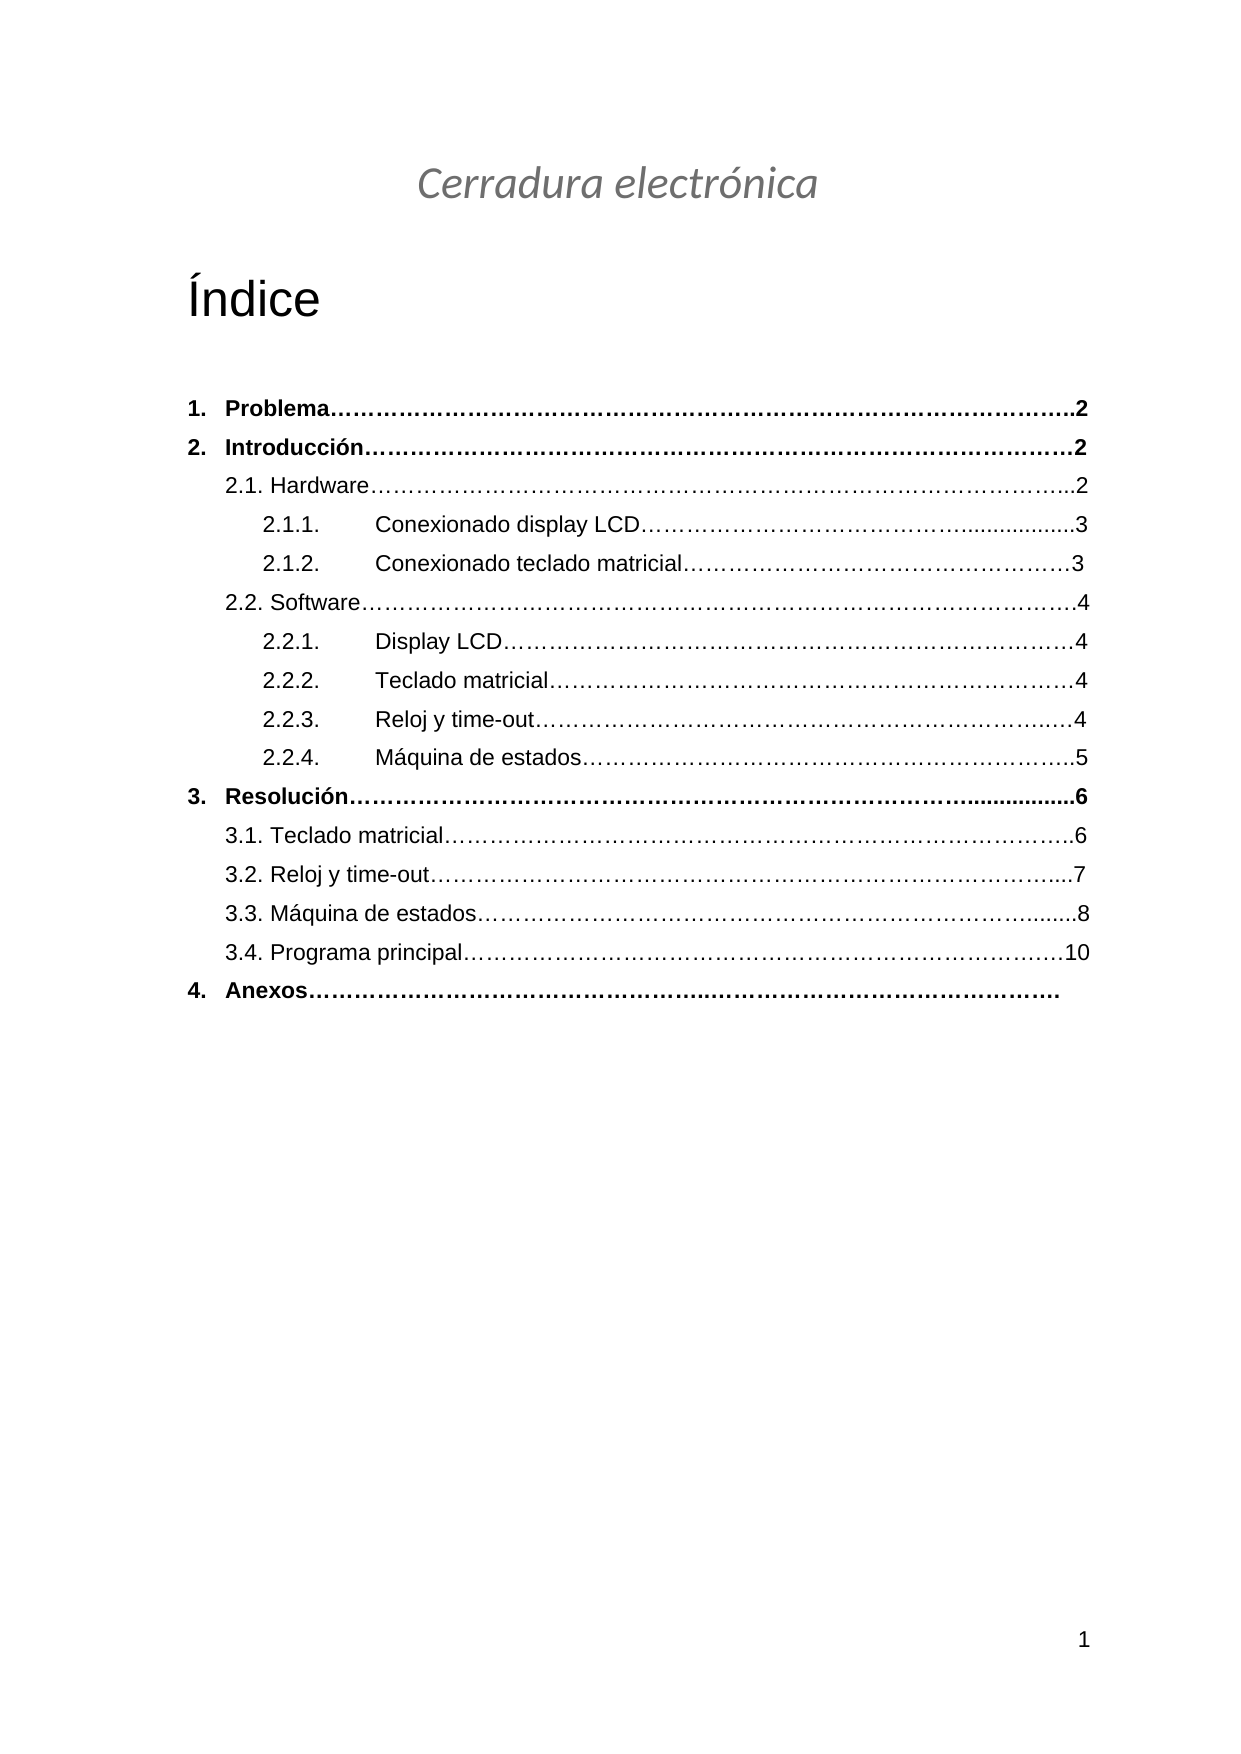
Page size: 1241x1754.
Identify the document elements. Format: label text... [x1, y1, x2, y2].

subtitle Índice [187, 269, 1090, 327]
list Programa principal………………………………………………………………….…10 [225, 939, 1090, 965]
list Teclado matricial………………………………………………………………………..6 [225, 822, 1090, 848]
list Anexos……………………………………………..………………………………………. [187, 977, 1090, 1004]
list Máquina de estados………………………………………………………………........8 [225, 900, 1090, 926]
list Introducción…………………………………………………………………………………2 [187, 433, 1090, 460]
list Software………………………………………………………………………………….4 [225, 589, 1090, 615]
subtitle Cerradura electrónica [150, 154, 1090, 210]
list Reloj y time-out…………………………………………………………..…4 [262, 706, 1090, 732]
list Conexionado display LCD……………………………………..................3 [262, 511, 1090, 538]
list Reloj y time-out………………………………………………………………………....7 [225, 861, 1090, 887]
list Conexionado teclado matricial……………………………………………3 [262, 550, 1090, 576]
list Teclado matricial……………………………………………………………4 [262, 667, 1090, 693]
list Display LCD…………………………………………………………………4 [262, 628, 1090, 654]
list Hardware………………………………………………………………………………...2 [225, 472, 1090, 499]
list Resolución……………………………………………………………………….................6 [187, 783, 1090, 809]
list Máquina de estados………………………………………………………..5 [262, 744, 1090, 771]
list Problema……………………………………………………………………………………..2 [187, 395, 1090, 421]
